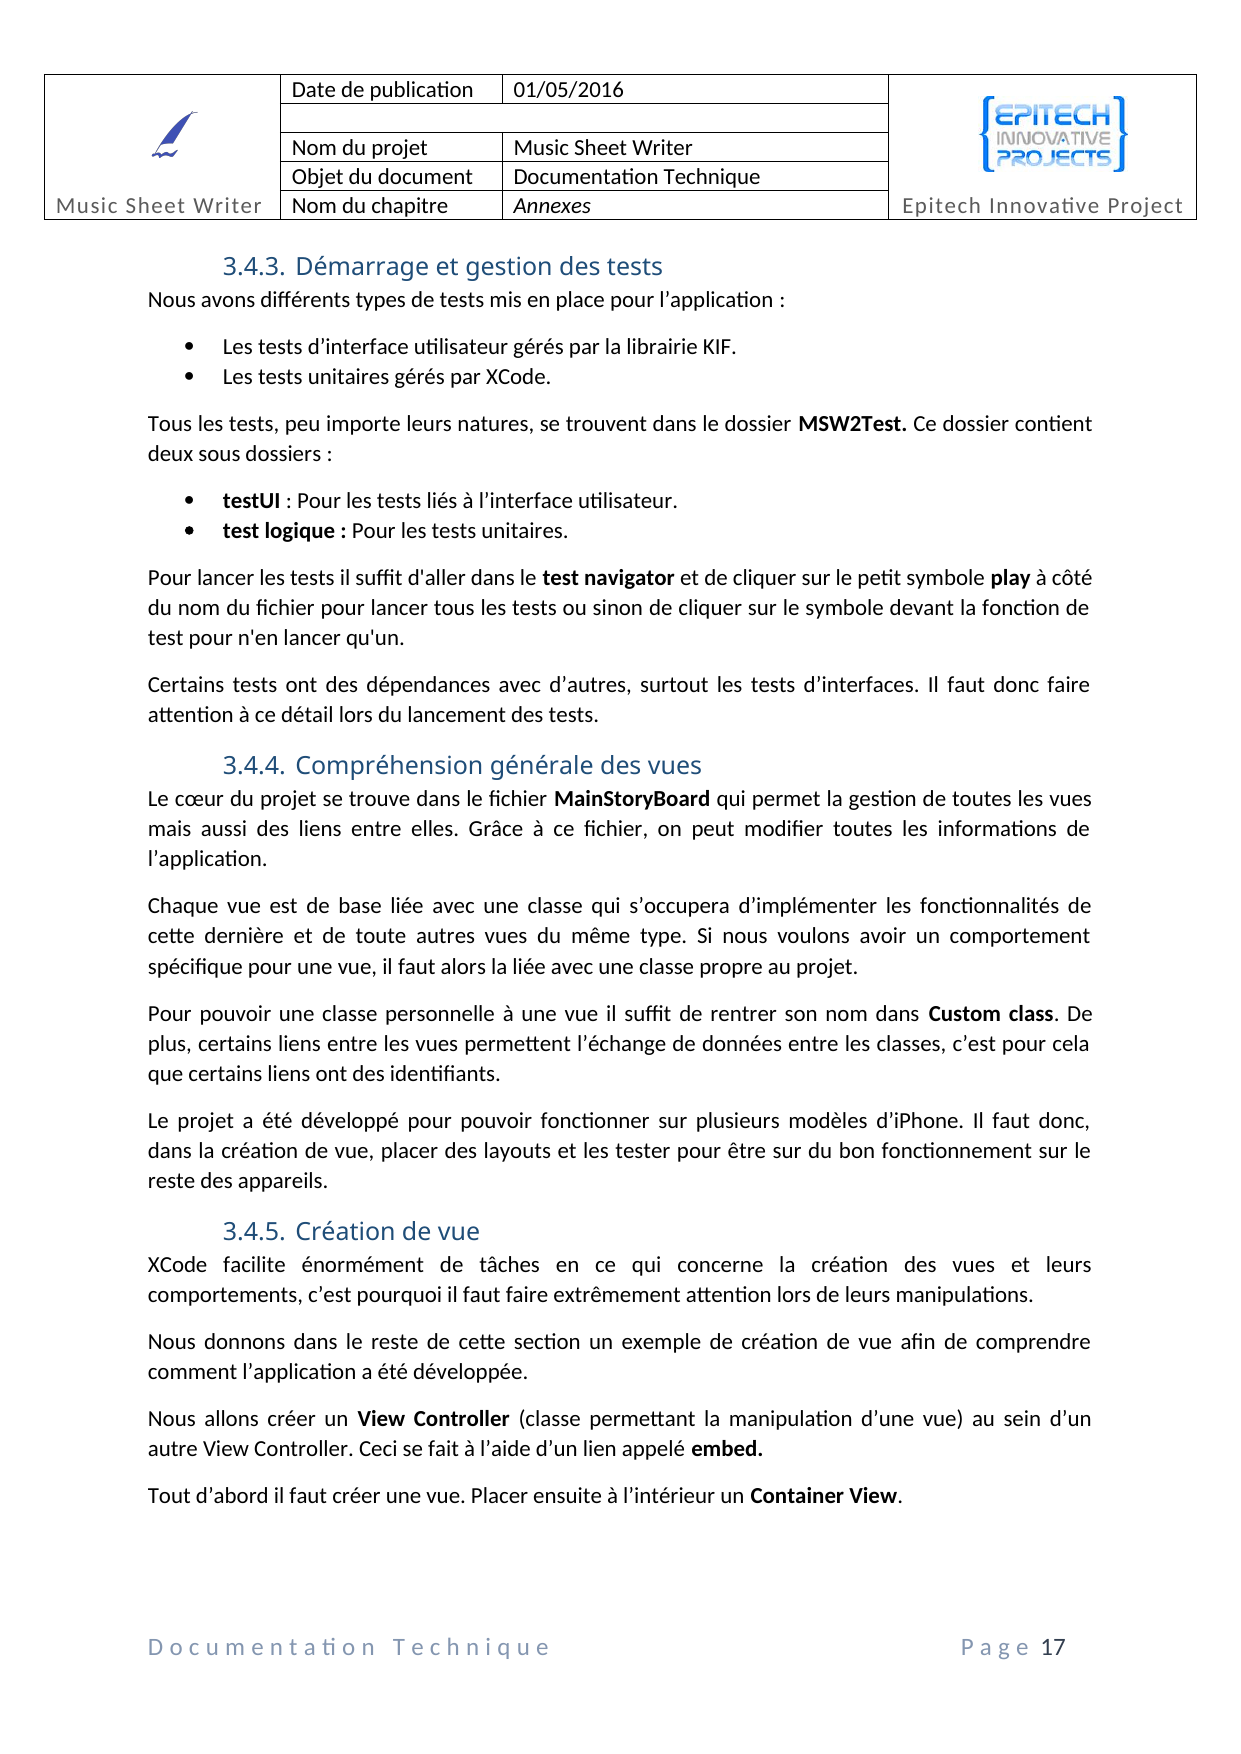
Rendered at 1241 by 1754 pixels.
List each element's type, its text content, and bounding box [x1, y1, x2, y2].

text Nous allons créer un View Controller (classe permettant la manipulation d’une vue) au sein d’un autre View Controller. Ceci se fait à l’aide d’un lien appelé embed. [148, 1404, 1093, 1462]
text Nous avons différents types de tests mis en place pour l’application : [148, 285, 1093, 313]
subtitle Compréhension générale des vues [223, 747, 1093, 781]
picture [978, 96, 1128, 172]
text Le projet a été développé pour pouvoir fonctionner sur plusieurs modèles d’iPhone. Il faut donc, dans la création de vue, placer des layouts et les tester pour être sur du bon fonctionnement sur le reste des appareils. [148, 1106, 1093, 1194]
subtitle Création de vue [223, 1213, 1093, 1247]
list testUI : Pour les tests liés à l’interface utilisateur. [185, 486, 1093, 514]
list Les tests unitaires gérés par XCode. [185, 362, 1093, 390]
text Tout d’abord il faut créer une vue. Placer ensuite à l’intérieur un Container View. [148, 1481, 1093, 1509]
text Chaque vue est de base liée avec une classe qui s’occupera d’implémenter les fonctionnalités de cette dernière et de toute autres vues du même type. Si nous voulons avoir un comportement spécifique pour une vue, il faut alors la liée avec une classe propre au projet. [148, 891, 1093, 980]
text Certains tests ont des dépendances avec d’autres, surtout les tests d’interfaces. Il faut donc faire attention à ce détail lors du lancement des tests. [148, 670, 1093, 728]
text Tous les tests, peu importe leurs natures, se trouvent dans le dossier MSW2Test. Ce dossier contient deux sous dossiers : [148, 409, 1093, 467]
text Nous donnons dans le reste de cette section un exemple de création de vue afin de comprendre comment l’application a été développée. [148, 1327, 1093, 1385]
text Le cœur du projet se trouve dans le fichier MainStoryBoard qui permet la gestion de toutes les vues mais aussi des liens entre elles. Grâce à ce fichier, on peut modifier toutes les informations de l’application. [148, 784, 1093, 873]
text Pour pouvoir une classe personnelle à une vue il suffit de rentrer son nom dans Custom class. De plus, certains liens entre les vues permettent l’échange de données entre les classes, c’est pour cela que certains liens ont des identifiants. [148, 999, 1093, 1087]
list Les tests d’interface utilisateur gérés par la librairie KIF. [185, 332, 1093, 360]
list test logique : Pour les tests unitaires. [185, 516, 1093, 544]
text XCode facilite énormément de tâches en ce qui concerne la création des vues et leurs comportements, c’est pourquoi il faut faire extrêmement attention lors de leurs manipulations. [148, 1250, 1093, 1308]
text Pour lancer les tests il suffit d'aller dans le test navigator et de cliquer sur le petit symbole play à côté du nom du fichier pour lancer tous les tests ou sinon de cliquer sur le symbole devant la fonction de test pour n'en lancer qu'un. [148, 563, 1093, 651]
picture [123, 83, 226, 186]
subtitle Démarrage et gestion des tests [223, 248, 1093, 282]
